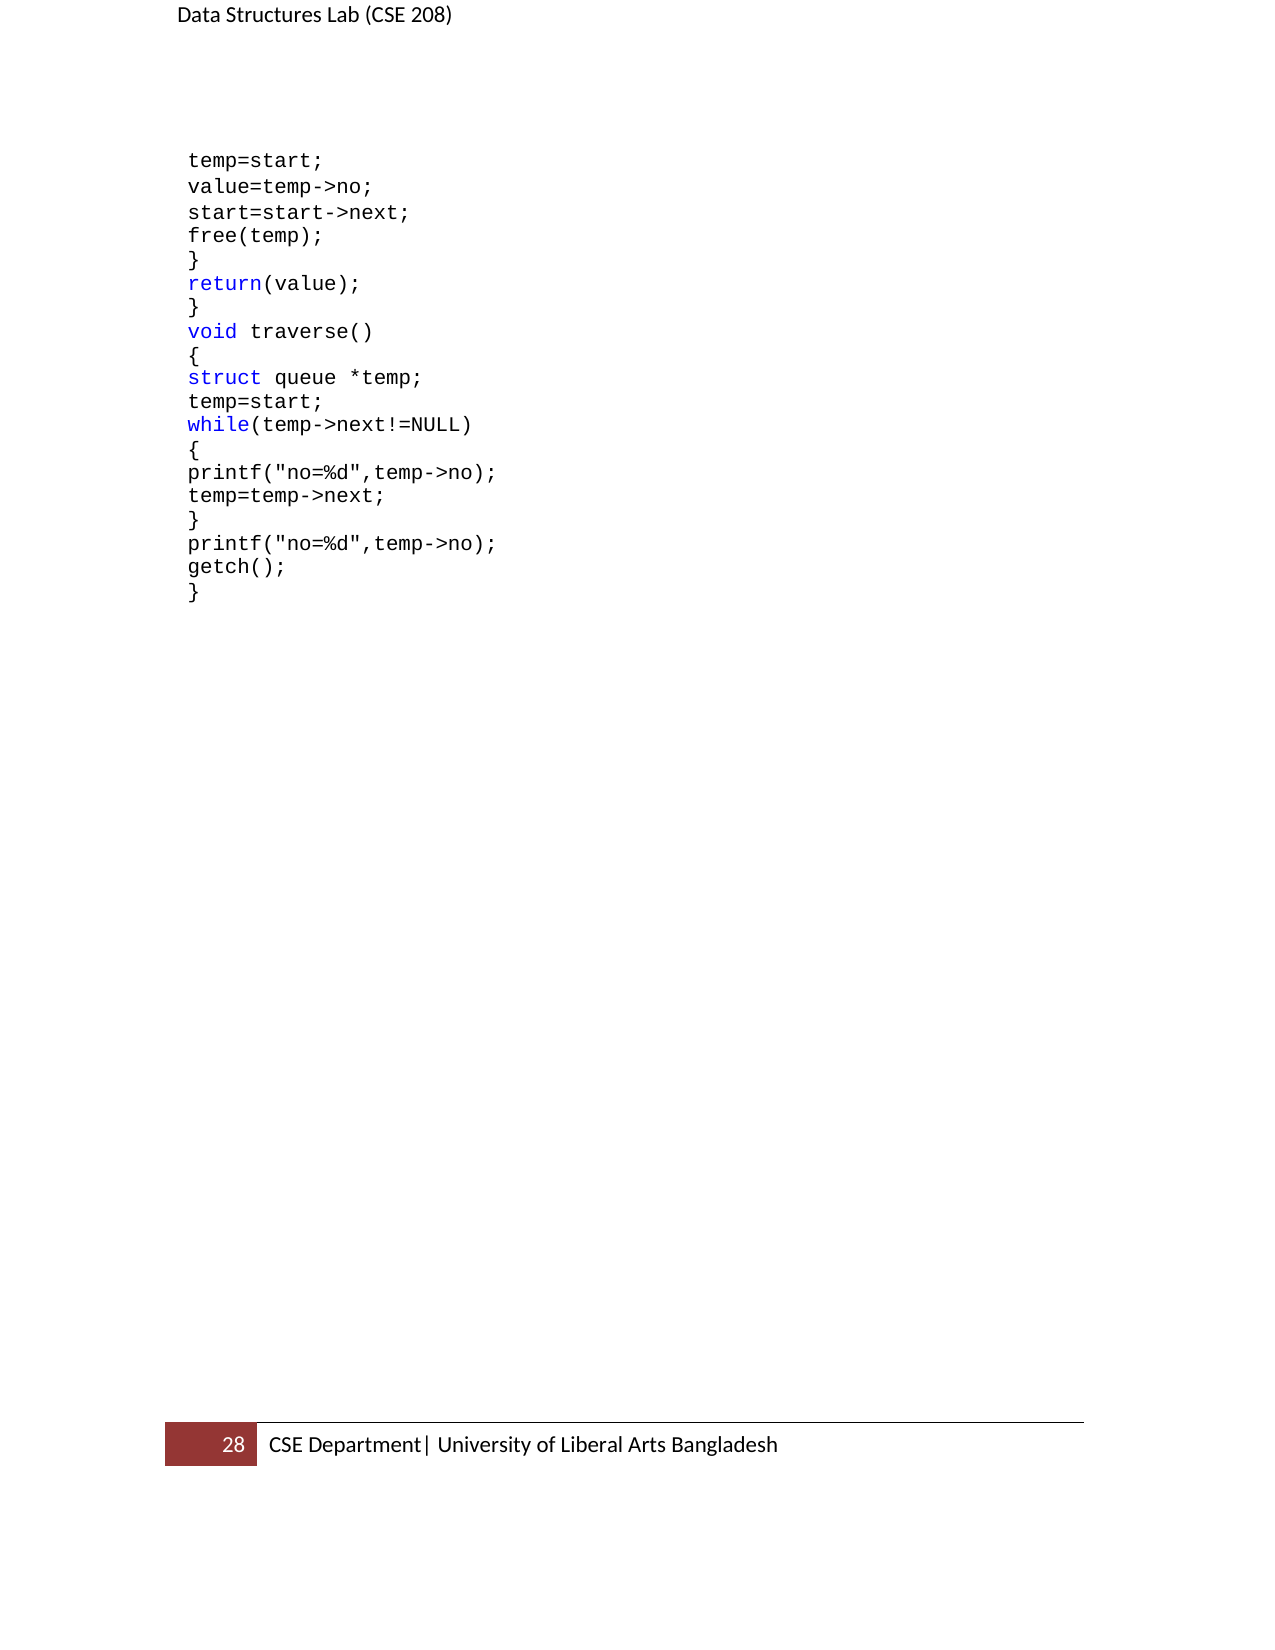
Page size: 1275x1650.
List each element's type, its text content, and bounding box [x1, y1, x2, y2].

text } [187, 296, 1096, 320]
text } [187, 509, 1096, 533]
text temp=start; value=temp->no; start=start->next; free(temp); [187, 150, 413, 249]
text void traverse() [187, 320, 1096, 344]
text { [187, 438, 1096, 462]
text { [187, 344, 1096, 367]
text } [187, 249, 1096, 273]
text printf("no=%d",temp->no); temp=temp->next; [187, 462, 500, 509]
text while(temp->next!=NULL) [187, 414, 1096, 438]
text return(value); [187, 273, 1096, 296]
text struct queue *temp; temp=start; [187, 367, 473, 414]
text } [187, 580, 1096, 603]
text printf("no=%d",temp->no); getch(); [187, 533, 500, 580]
